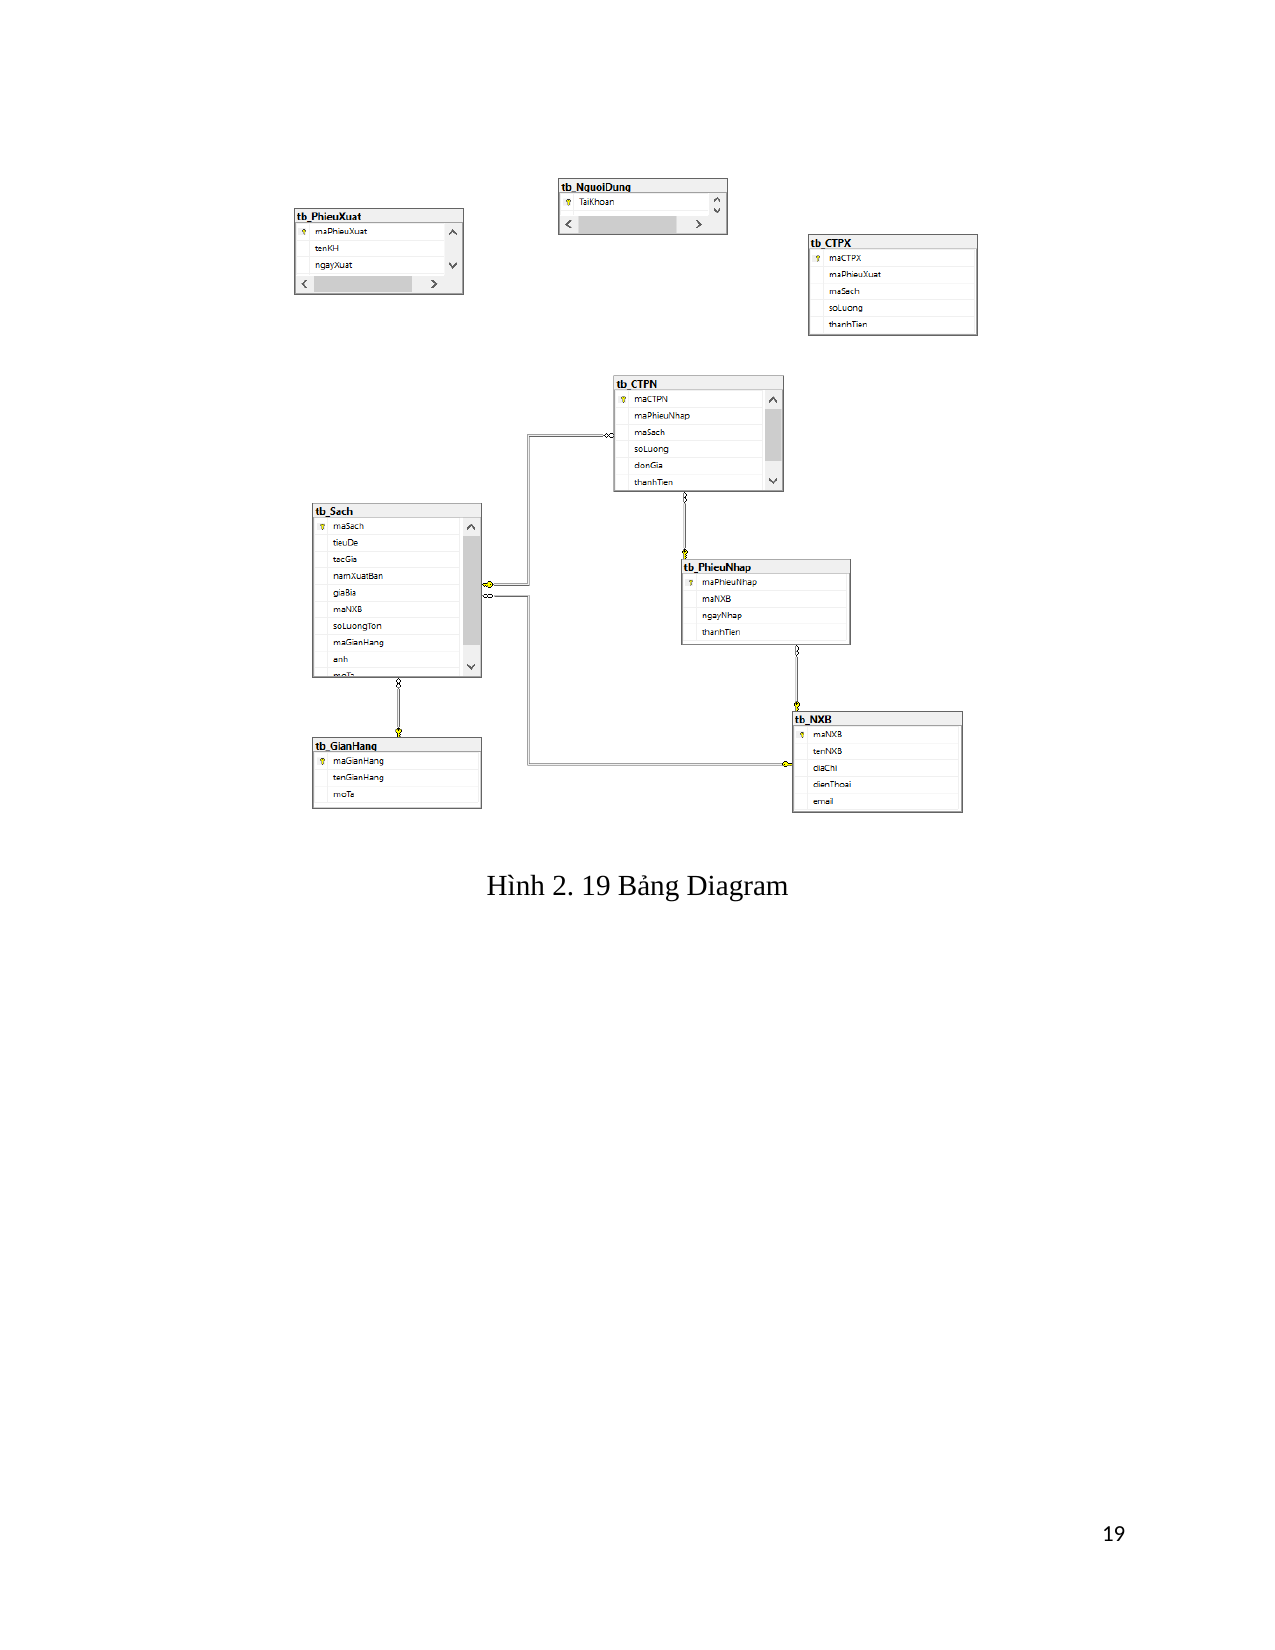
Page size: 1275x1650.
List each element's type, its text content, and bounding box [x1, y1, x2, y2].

picture [150, 150, 1125, 850]
